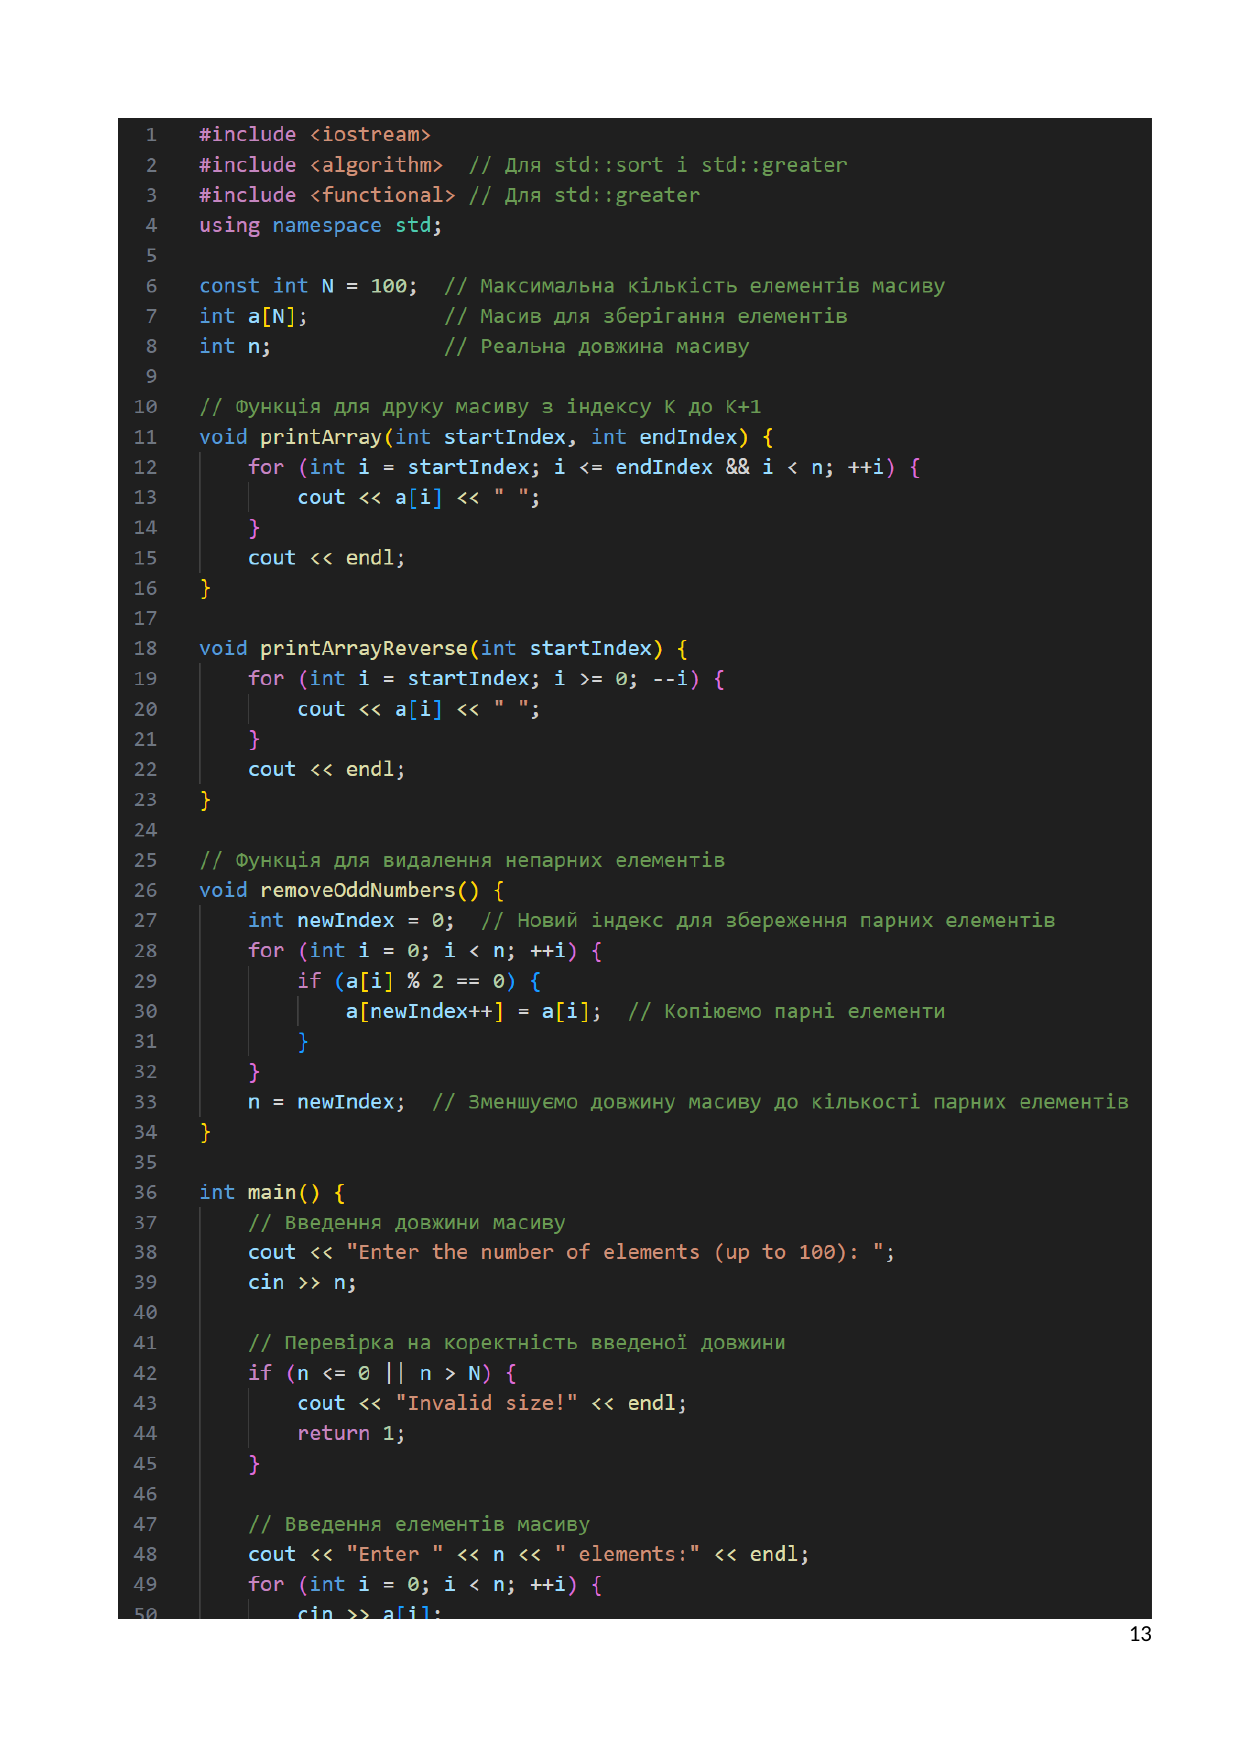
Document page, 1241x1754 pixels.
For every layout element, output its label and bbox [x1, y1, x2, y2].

picture [118, 118, 1152, 1619]
